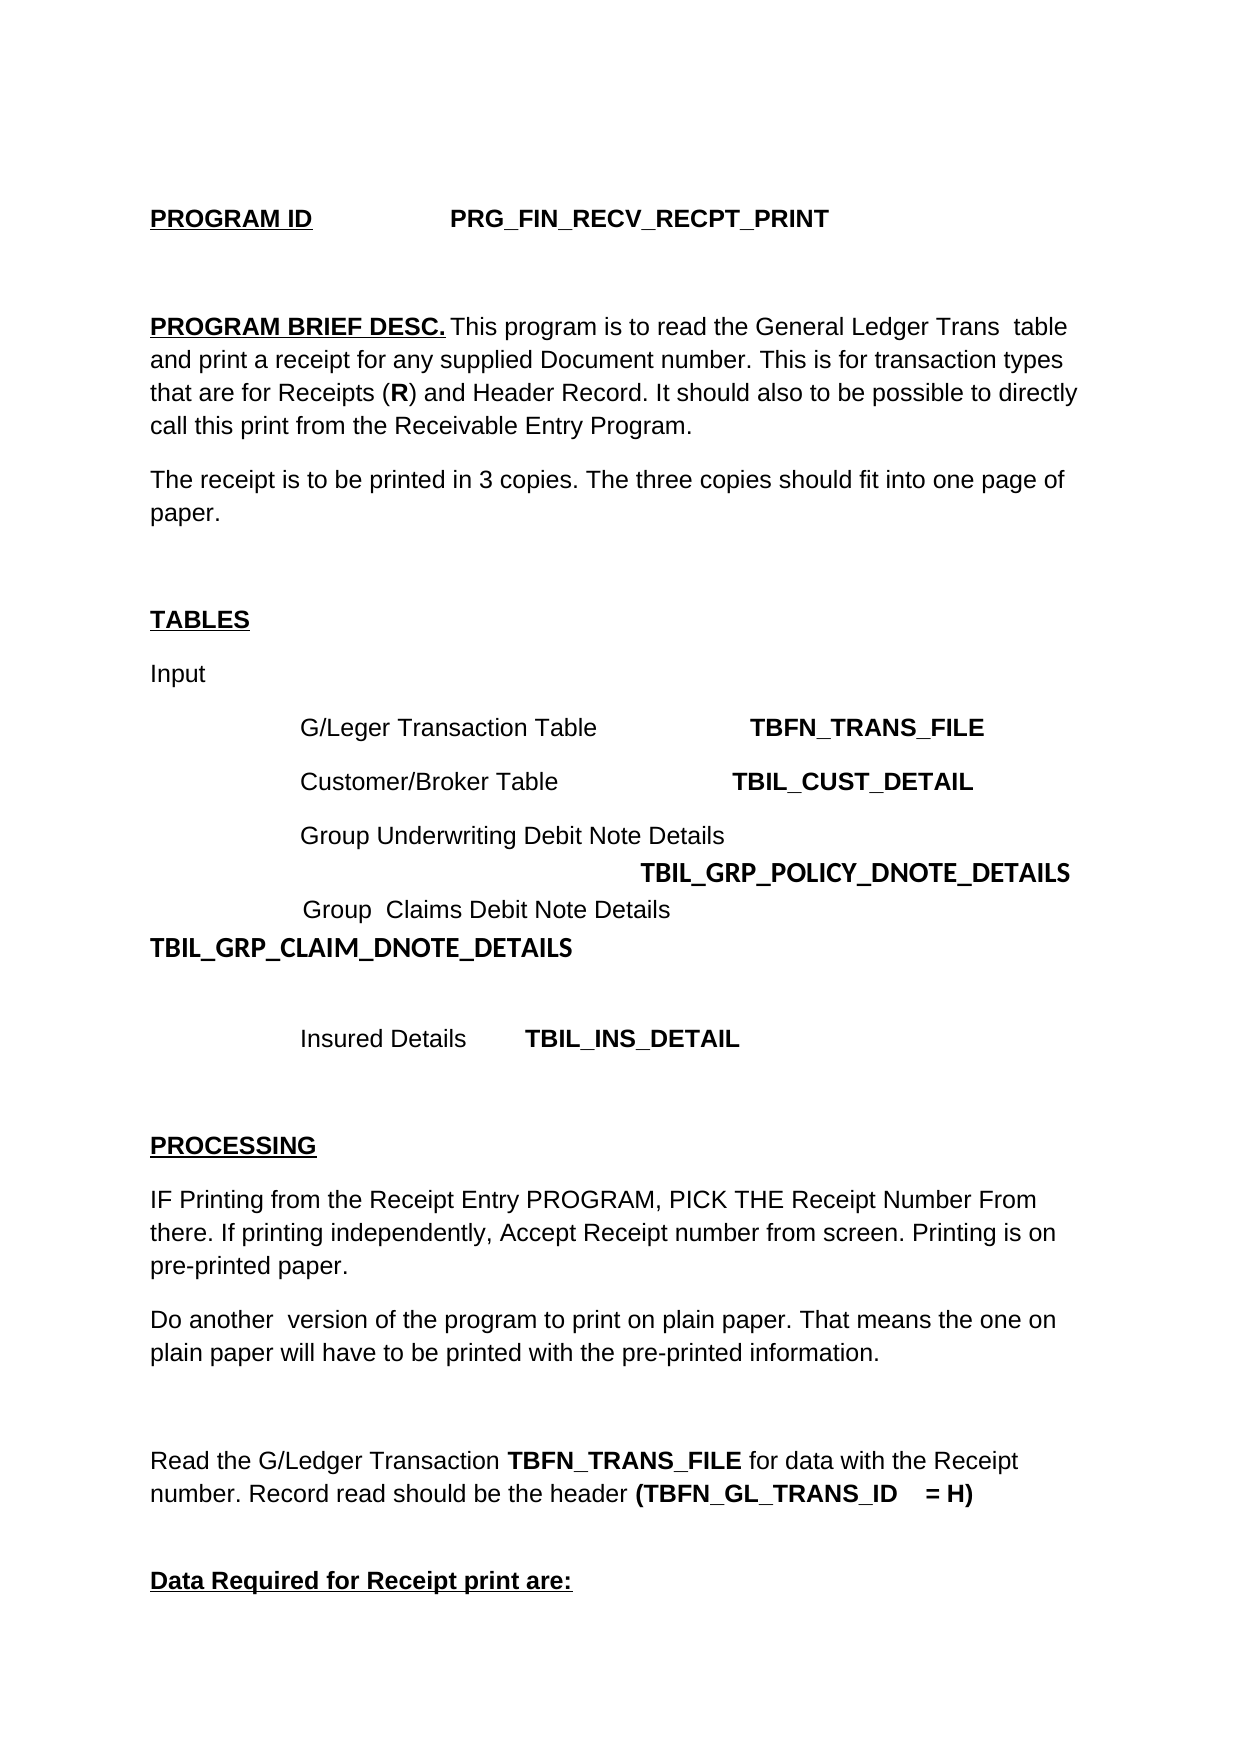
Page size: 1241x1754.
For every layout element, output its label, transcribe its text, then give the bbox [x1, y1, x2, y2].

text PROGRAM BRIEF DESC. This program is to read the General Ledger Trans table and print a receipt for any supplied Document number. This is for transaction types that are for Receipts (R) and Header Record. It should also to be possible to directly call this print from the Receivable Entry Program. [150, 312, 1090, 439]
text PROCESSING [150, 1131, 1090, 1160]
text Input [150, 659, 1090, 688]
text TBIL_GRP_POLICY_DNOTE_DETAILS [300, 854, 1090, 889]
text G/Leger Transaction Table TBFN_TRANS_FILE [225, 713, 1090, 742]
text PROGRAM ID PRG_FIN_RECV_RECPT_PRINT [150, 204, 1090, 233]
text The receipt is to be printed in 3 copies. The three copies should fit into one page of paper. [150, 464, 1090, 526]
text Data Required for Receipt print are: [150, 1566, 1090, 1594]
text Insured Details TBIL_INS_DETAIL [225, 1023, 1090, 1052]
text Do another version of the program to print on plain paper. That means the one on plain paper will have to be printed with the pre-printed information. [150, 1305, 1090, 1367]
text Group Claims Debit Note Details TBIL_GRP_CLAIM_DNOTE_DETAILS [150, 895, 1090, 964]
text Group Underwriting Debit Note Details [300, 821, 1090, 849]
text TABLES [150, 605, 1090, 634]
text Customer/Broker Table TBIL_CUST_DETAIL [150, 767, 1090, 796]
text IF Printing from the Receipt Entry PROGRAM, PICK THE Receipt Number From there. If printing independently, Accept Receipt number from screen. Printing is on pre-printed paper. [150, 1185, 1090, 1280]
text Read the G/Ledger Transaction TBFN_TRANS_FILE for data with the Receipt number. Record read should be the header (TBFN_GL_TRANS_ID = H) [150, 1446, 1090, 1507]
